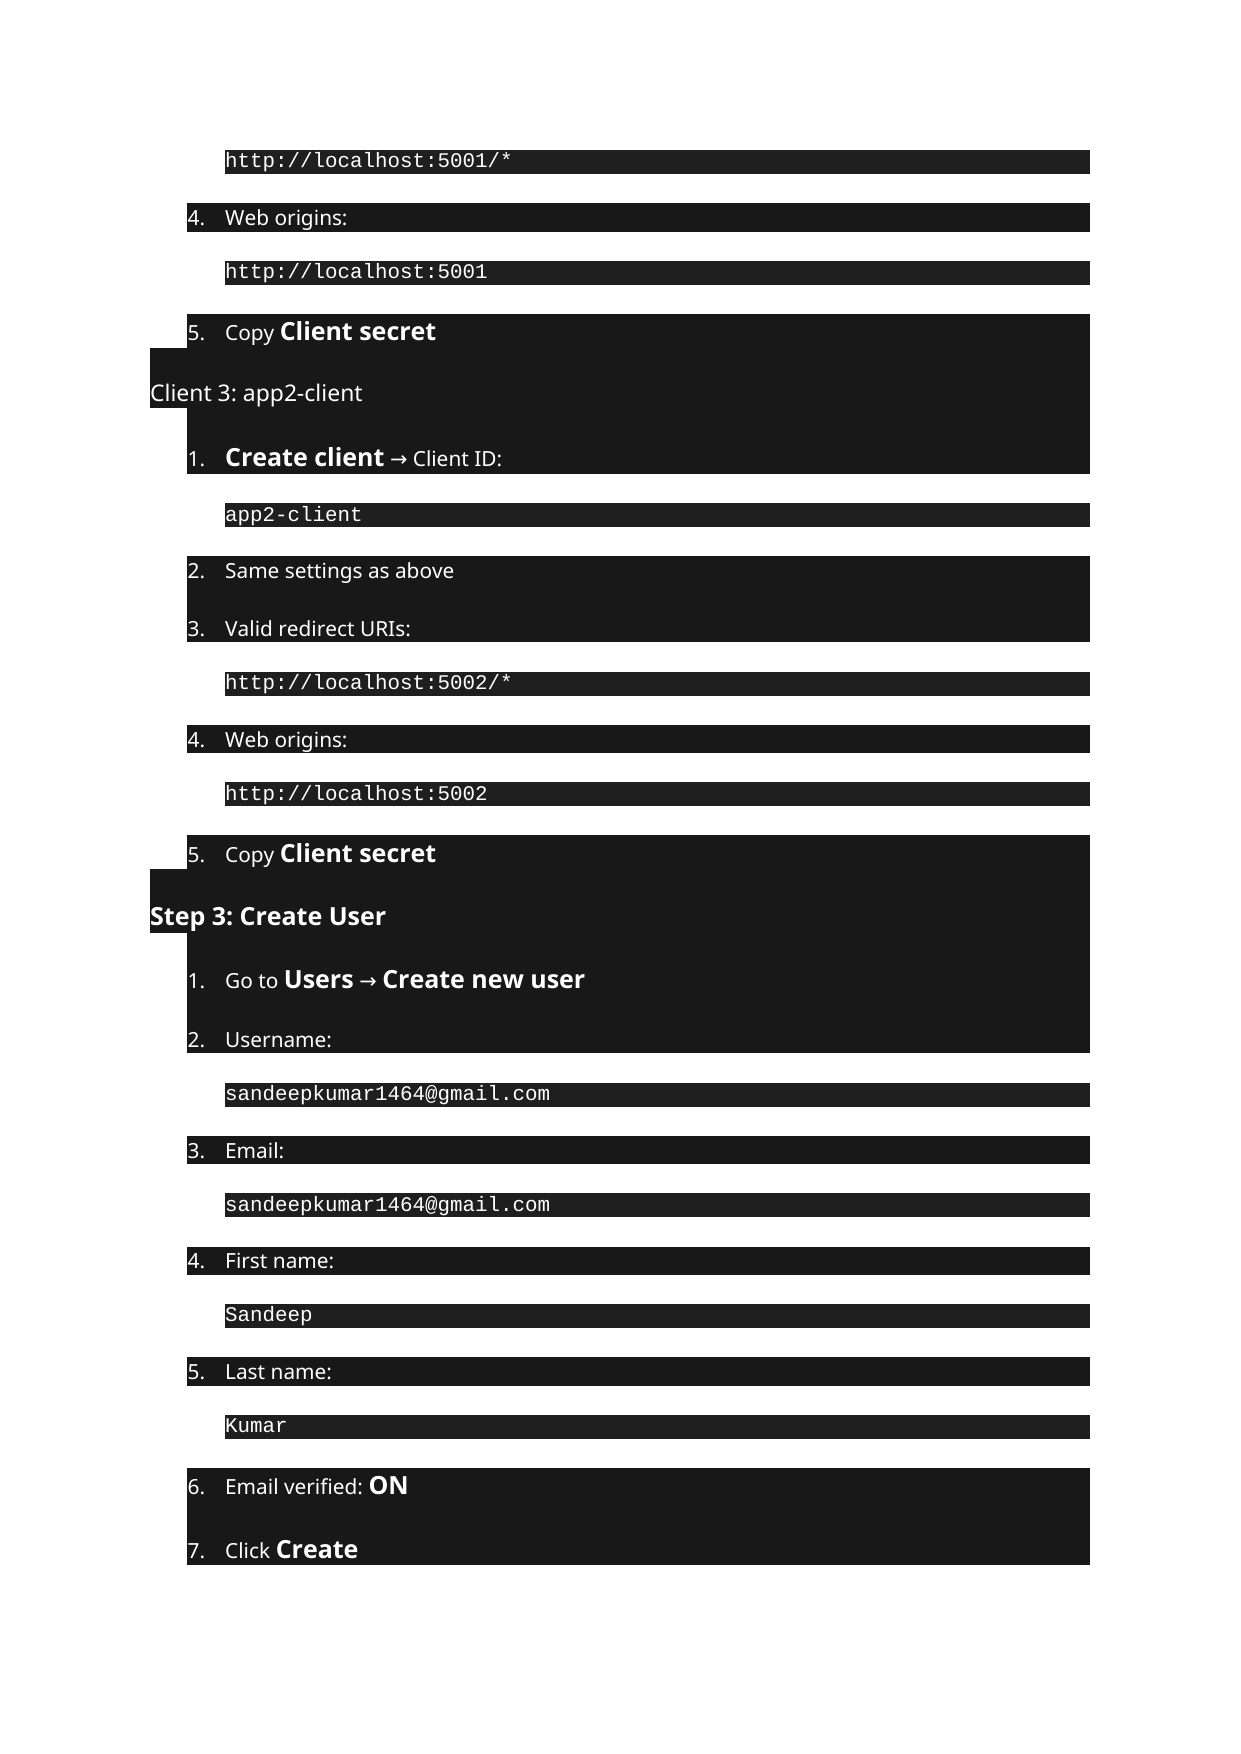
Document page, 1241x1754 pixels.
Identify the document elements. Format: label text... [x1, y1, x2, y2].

list Valid redirect URIs: [187, 614, 1090, 642]
subtitle Step 3: Create User [150, 899, 1090, 933]
list Email: [187, 1136, 1090, 1164]
text sandeepkumar1464@gmail.com [225, 1193, 1090, 1217]
text Kumar [225, 1415, 1090, 1439]
text sandeepkumar1464@gmail.com [225, 1083, 1090, 1107]
list Copy Client secret [187, 314, 1090, 348]
list Email verified: ON [187, 1468, 1090, 1502]
list First name: [187, 1247, 1090, 1275]
list Last name: [187, 1357, 1090, 1386]
list Username: [187, 1025, 1090, 1053]
text http://localhost:5001 [225, 261, 1090, 285]
list Go to Users → Create new user [187, 962, 1090, 996]
list Copy Client secret [187, 835, 1090, 869]
list Web origins: [187, 725, 1090, 753]
text http://localhost:5002 [225, 782, 1090, 806]
text http://localhost:5001/* [225, 150, 1090, 174]
text app2-client [225, 503, 1090, 527]
text http://localhost:5002/* [225, 672, 1090, 696]
list Click Create [187, 1531, 1090, 1565]
text Sandeep [225, 1304, 1090, 1328]
list Create client → Client ID: [187, 440, 1090, 474]
list Same settings as above [187, 556, 1090, 585]
list Web origins: [187, 203, 1090, 232]
subtitle Client 3: app2-client [150, 377, 1090, 408]
